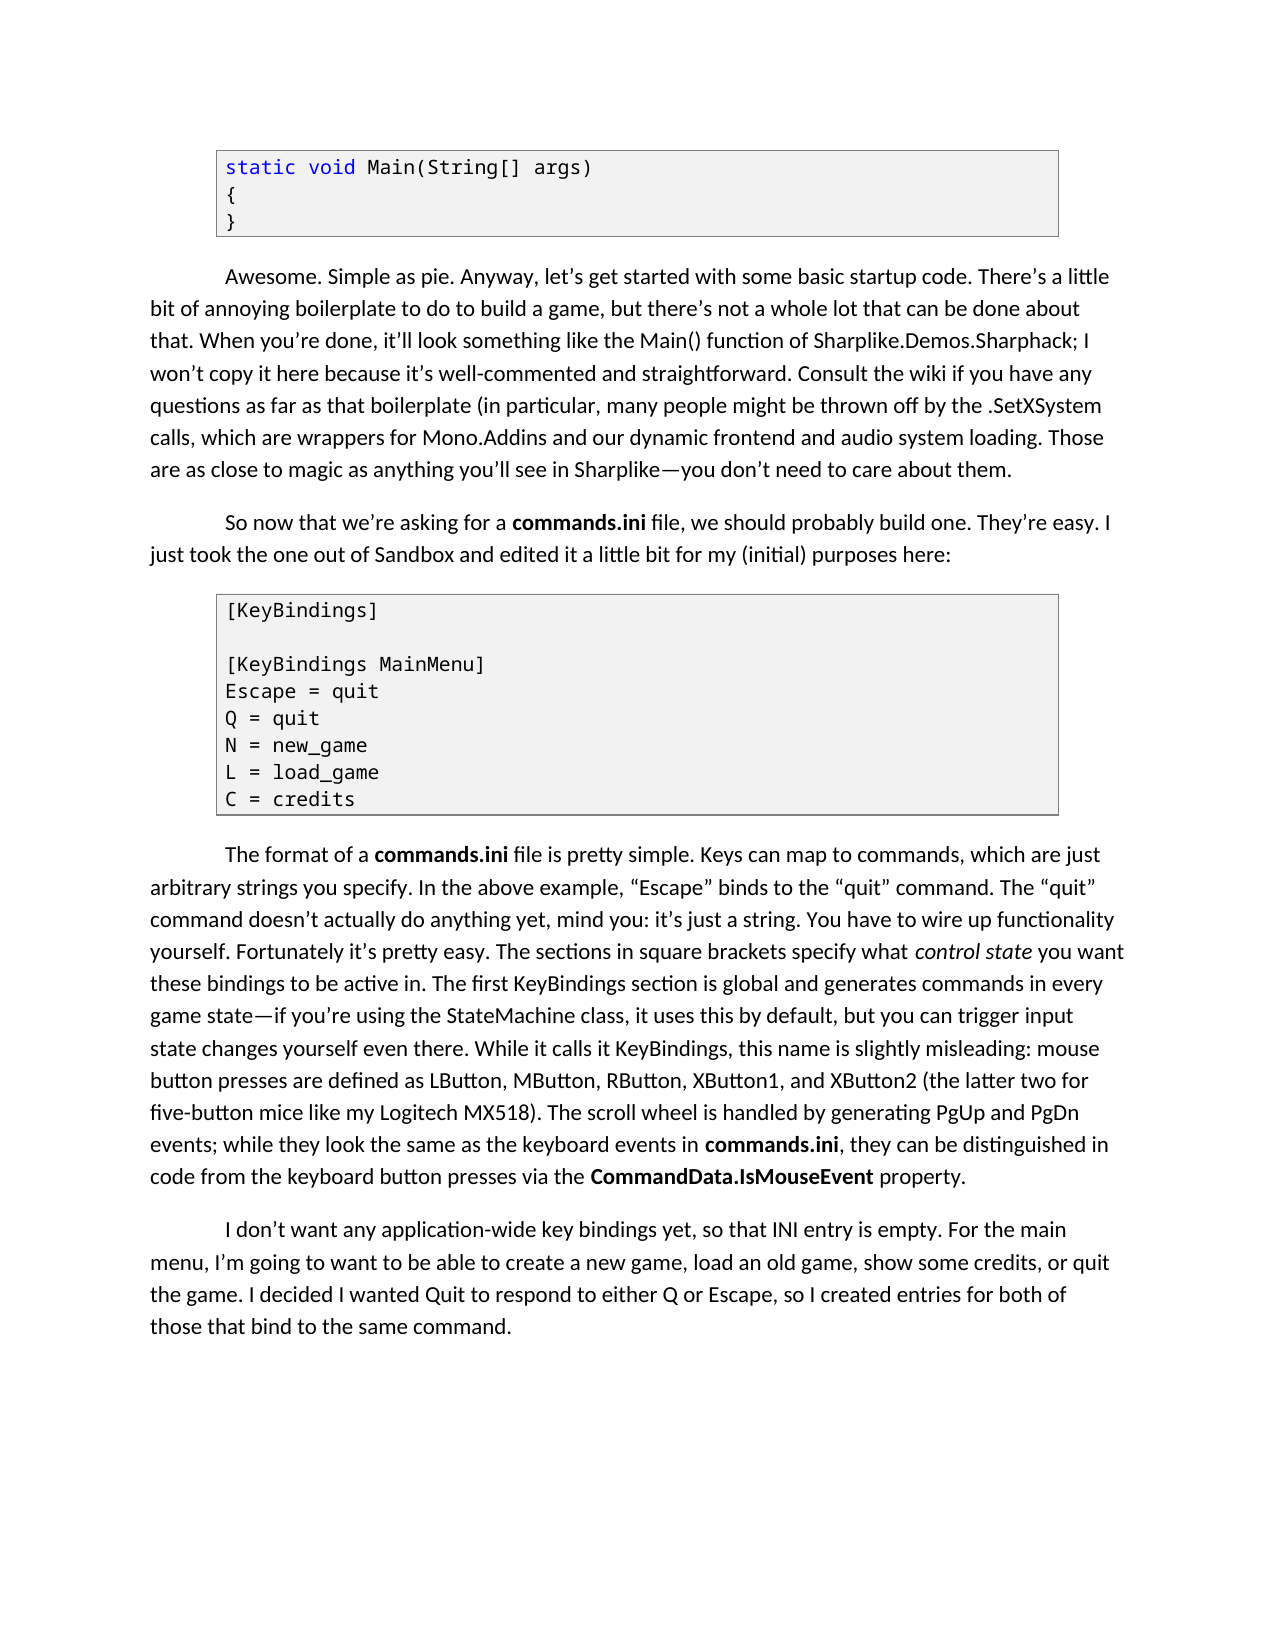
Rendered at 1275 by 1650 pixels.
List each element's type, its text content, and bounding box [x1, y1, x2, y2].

text Awesome. Simple as pie. Anyway, let’s get started with some basic startup code. There’s a little bit of annoying boilerplate to do to build a game, but there’s not a whole lot that can be done about that. When you’re done, it’ll look something like the Main() function of Sharplike.Demos.Sharphack; I won’t copy it here because it’s well-commented and straightforward. Consult the wiki if you have any questions as far as that boilerplate (in particular, many people might be thrown off by the .SetXSystem calls, which are wrappers for Mono.Addins and our dynamic frontend and audio system loading. Those are as close to magic as anything you’ll see in Sharplike—you don’t need to care about them. [150, 262, 1125, 483]
text [KeyBindings] [217, 595, 1058, 621]
text [KeyBindings MainMenu] [217, 647, 1058, 674]
text L = load_game [217, 755, 1058, 782]
text The format of a commands.ini file is pretty simple. Keys can map to commands, which are just arbitrary strings you specify. In the above example, “Escape” binds to the “quit” command. The “quit” command doesn’t actually do anything yet, mind you: it’s just a string. You have to wire up functionality yourself. Fortunately it’s pretty easy. The sections in square brackets specify what control state you want these bindings to be active in. The first KeyBindings section is global and generates commands in every game state—if you’re using the StateMachine class, it uses this by default, but you can trigger input state changes yourself even there. While it calls it KeyBindings, this name is slightly misleading: mouse button presses are defined as LButton, MButton, RButton, XButton1, and XButton2 (the latter two for five-button mice like my Logitech MX518). The scroll wheel is handled by generating PgUp and PgDn events; while they look the same as the keyboard events in commands.ini, they can be distinguished in code from the keyboard button presses via the CommandData.IsMouseEvent property. [150, 841, 1125, 1191]
text Q = quit [217, 701, 1058, 728]
text static void Main(String[] args) [217, 151, 1058, 177]
text { [217, 177, 1058, 204]
text Escape = quit [217, 674, 1058, 701]
text So now that we’re asking for a commands.ini file, we should probably build one. They’re easy. I just took the one out of Sandbox and edited it a little bit for my (initial) purposes here: [150, 508, 1125, 568]
text N = new_game [217, 728, 1058, 755]
text I don’t want any application-wide key bindings yet, so that INI entry is empty. For the main menu, I’m going to want to be able to create a new game, load an old game, show some credits, or quit the game. I decided I wanted Quit to respond to either Q or Escape, so I created entries for both of those that bind to the same command. [150, 1216, 1125, 1340]
text C = credits [217, 782, 1058, 814]
text } [217, 204, 1058, 236]
